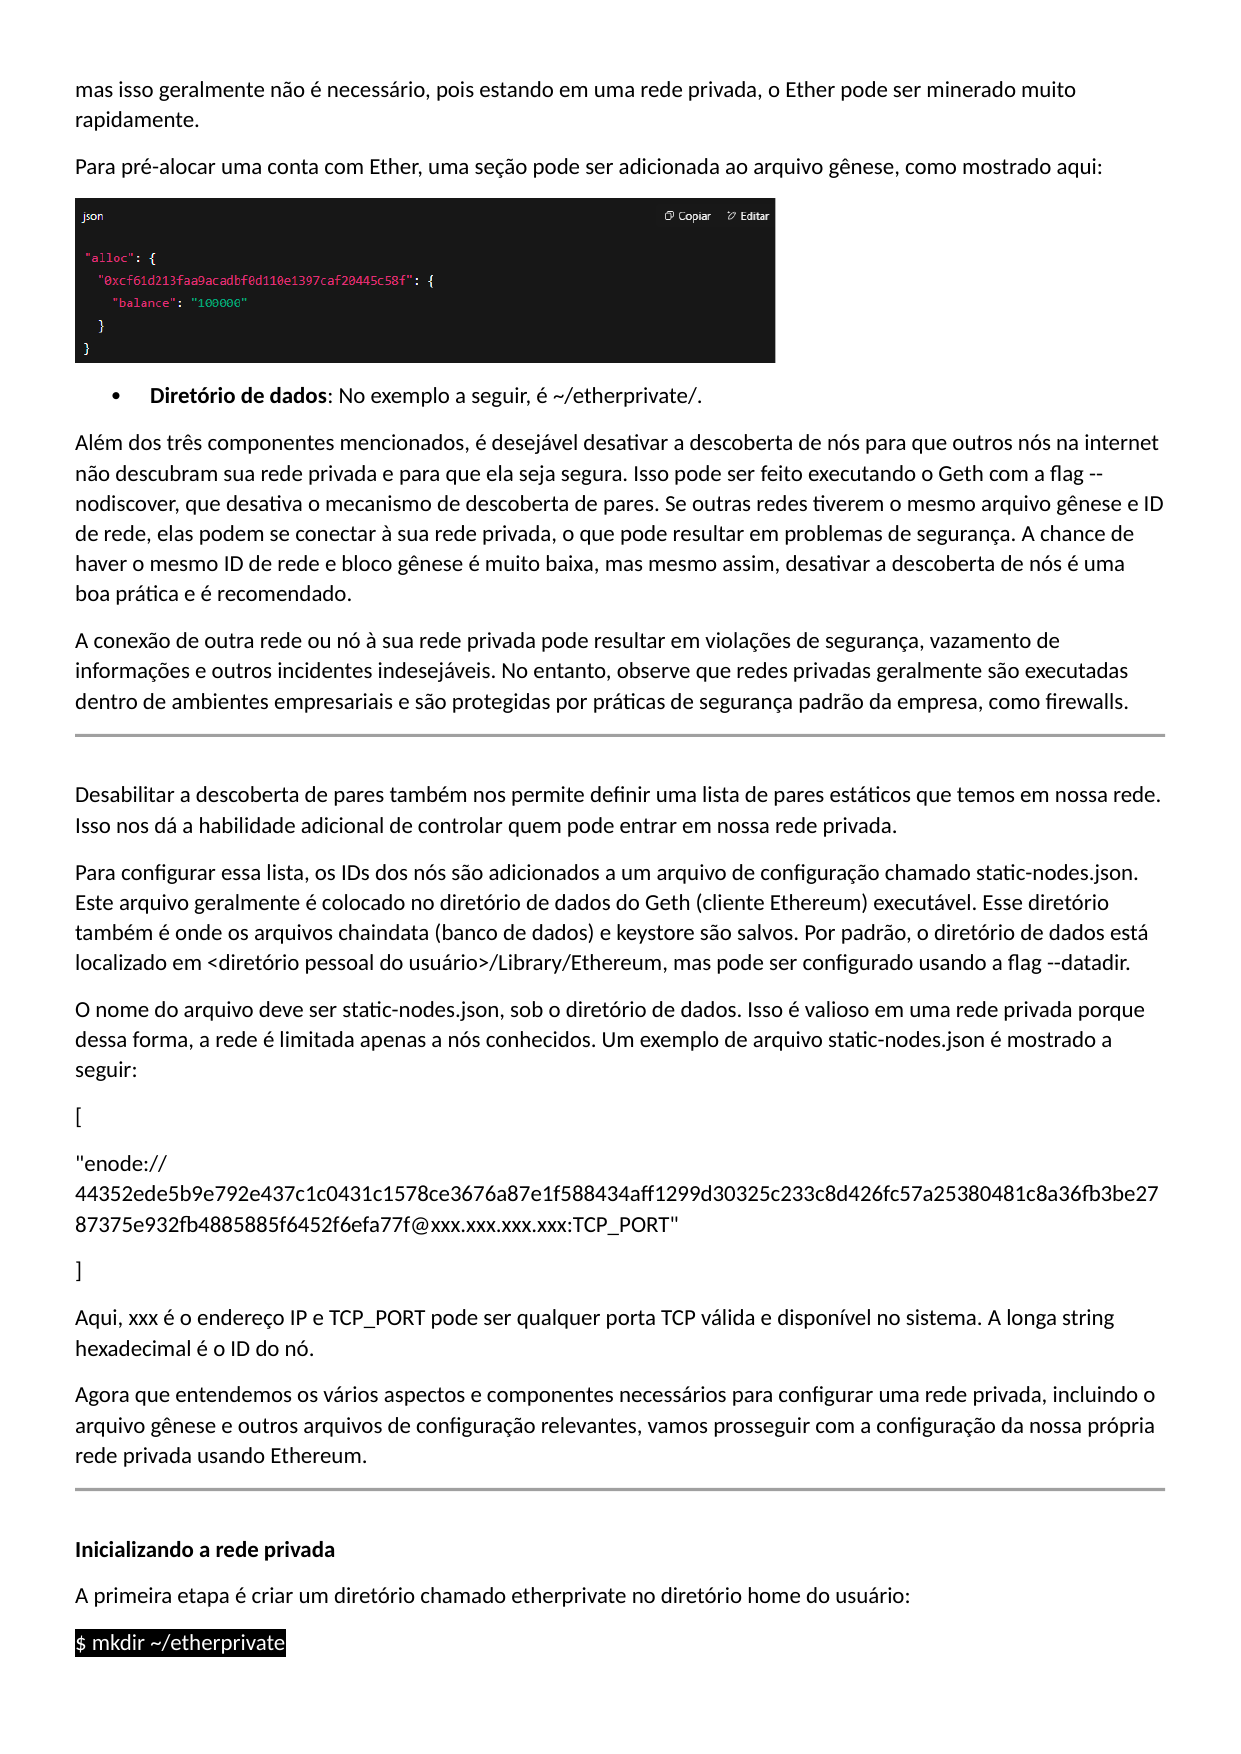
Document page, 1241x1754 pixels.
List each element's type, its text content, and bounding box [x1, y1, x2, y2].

text Para pré-alocar uma conta com Ether, uma seção pode ser adicionada ao arquivo gênese, como mostrado aqui: [75, 152, 1165, 180]
text ] [75, 1257, 1165, 1285]
text "enode://44352ede5b9e792e437c1c0431c1578ce3676a87e1f588434aff1299d30325c233c8d426fc57a25380481c8a36fb3be2787375e932fb4885885f6452f6efa77f@xxx.xxx.xxx.xxx:TCP_PORT" [75, 1149, 1165, 1238]
text Desabilitar a descoberta de pares também nos permite definir uma lista de pares estáticos que temos em nossa rede. Isso nos dá a habilidade adicional de controlar quem pode entrar em nossa rede privada. [75, 781, 1165, 839]
text Além dos três componentes mencionados, é desejável desativar a descoberta de nós para que outros nós na internet não descubram sua rede privada e para que ela seja segura. Isso pode ser feito executando o Geth com a flag --nodiscover, que desativa o mecanismo de descoberta de pares. Se outras redes tiverem o mesmo arquivo gênese e ID de rede, elas podem se conectar à sua rede privada, o que pode resultar em problemas de segurança. A chance de haver o mesmo ID de rede e bloco gênese é muito baixa, mas mesmo assim, desativar a descoberta de nós é uma boa prática e é recomendado. [75, 428, 1165, 608]
text [ [75, 1102, 1165, 1131]
text $ mkdir ~/etherprivate [75, 1628, 1165, 1657]
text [75, 75, 1165, 133]
picture [75, 198, 776, 363]
text O nome do arquivo deve ser static-nodes.json, sob o diretório de dados. Isso é valioso em uma rede privada porque dessa forma, a rede é limitada apenas a nós conhecidos. Um exemplo de arquivo static-nodes.json é mostrado a seguir: [75, 995, 1165, 1084]
text A primeira etapa é criar um diretório chamado etherprivate no diretório home do usuário: [75, 1582, 1165, 1610]
list Diretório de dados: No exemplo a seguir, é ~/etherprivate/. [112, 382, 1165, 410]
text Aqui, xxx é o endereço IP e TCP_PORT pode ser qualquer porta TCP válida e disponível no sistema. A longa string hexadecimal é o ID do nó. [75, 1303, 1165, 1362]
text Inicializando a rede privada [75, 1535, 1165, 1563]
text A conexão de outra rede ou nó à sua rede privada pode resultar em violações de segurança, vazamento de informações e outros incidentes indesejáveis. No entanto, observe que redes privadas geralmente são executadas dentro de ambientes empresariais e são protegidas por práticas de segurança padrão da empresa, como firewalls. [75, 626, 1165, 715]
text Para configurar essa lista, os IDs dos nós são adicionados a um arquivo de configuração chamado static-nodes.json. Este arquivo geralmente é colocado no diretório de dados do Geth (cliente Ethereum) executável. Esse diretório também é onde os arquivos chaindata (banco de dados) e keystore são salvos. Por padrão, o diretório de dados está localizado em <diretório pessoal do usuário>/Library/Ethereum, mas pode ser configurado usando a flag --datadir. [75, 858, 1165, 976]
text Agora que entendemos os vários aspectos e componentes necessários para configurar uma rede privada, incluindo o arquivo gênese e outros arquivos de configuração relevantes, vamos prosseguir com a configuração da nossa própria rede privada usando Ethereum. [75, 1381, 1165, 1469]
